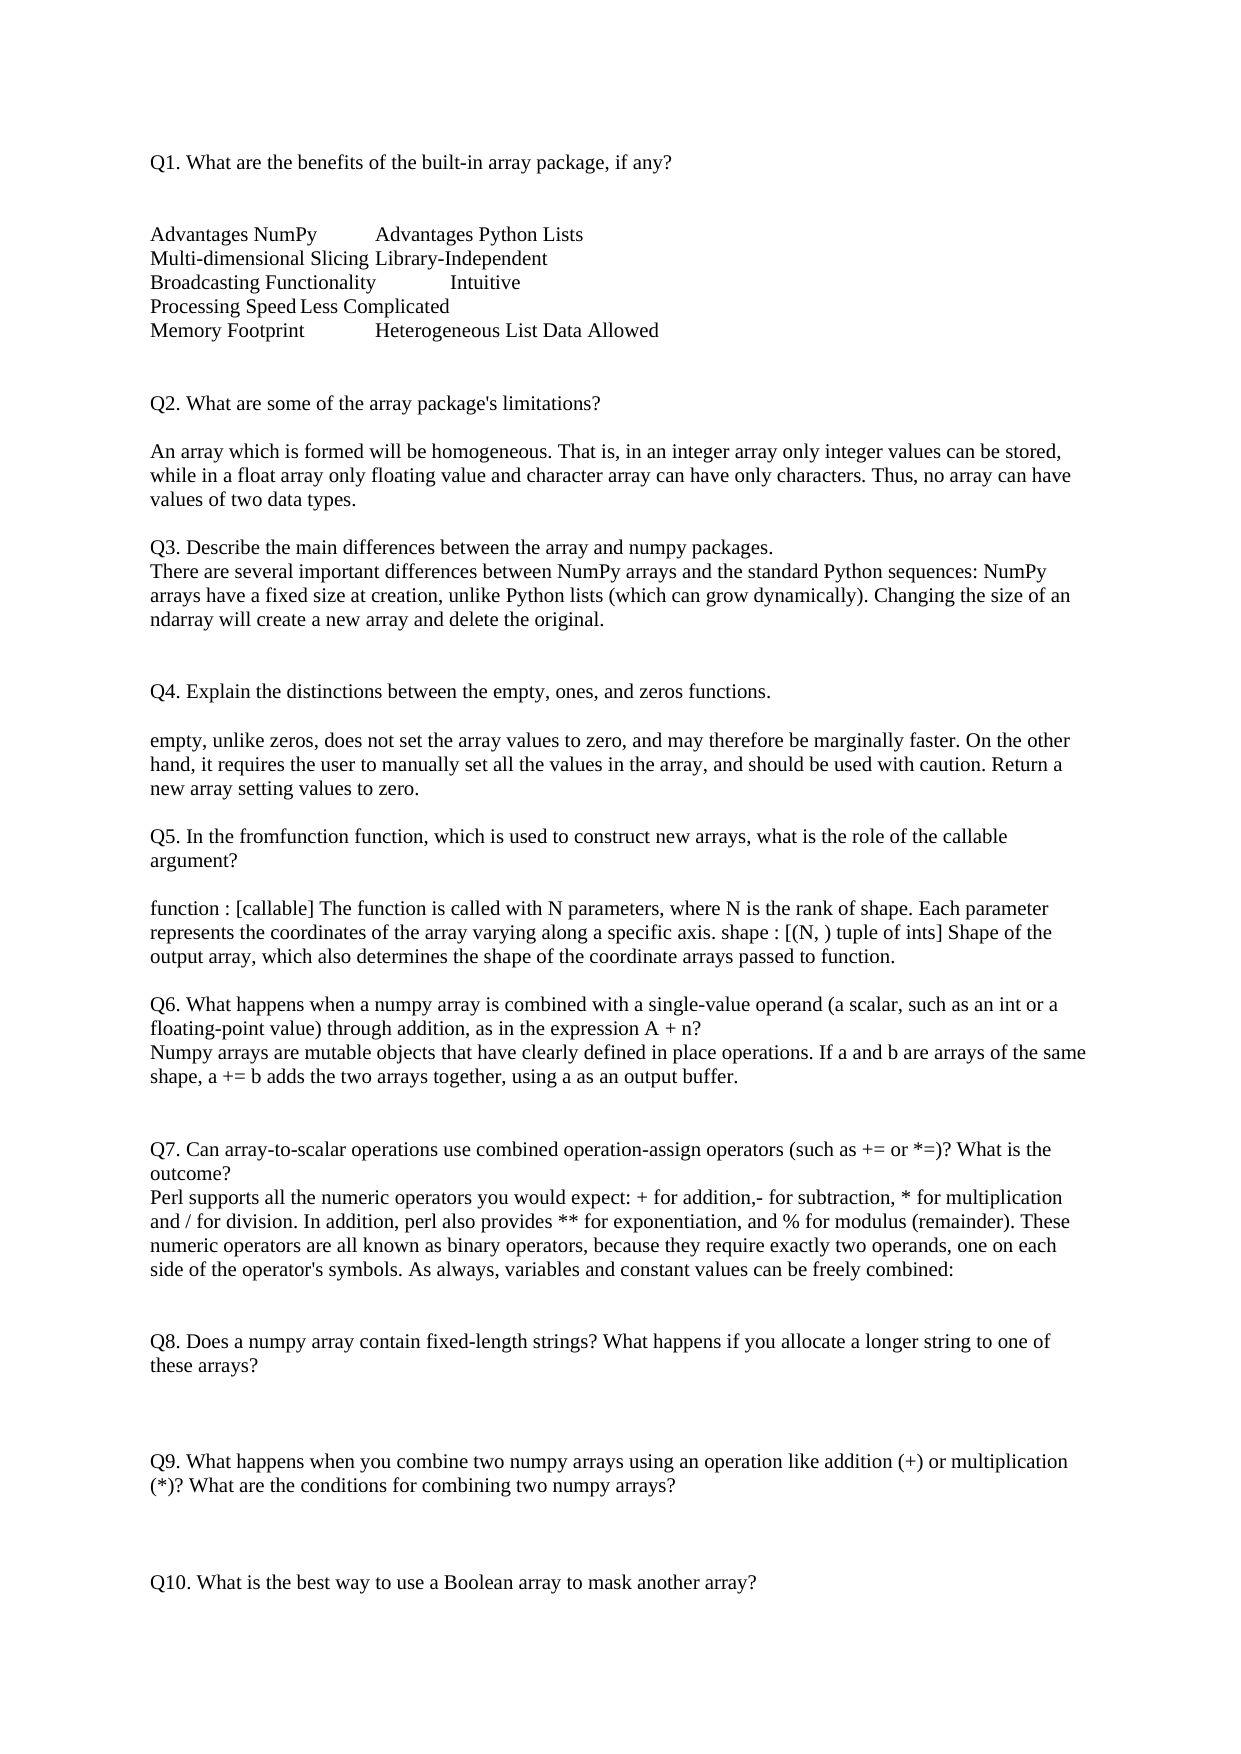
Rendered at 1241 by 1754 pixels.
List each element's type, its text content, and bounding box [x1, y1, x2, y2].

text Numpy arrays are mutable objects that have clearly defined in place operations. If a and b are arrays of the same shape, a += b adds the two arrays together, using a as an output buffer. [150, 1040, 1090, 1088]
text Memory Footprint Heterogeneous List Data Allowed [150, 318, 1090, 342]
text Q6. What happens when a numpy array is combined with a single-value operand (a scalar, such as an int or a floating-point value) through addition, as in the expression A + n? [150, 992, 1090, 1040]
text Q8. Does a numpy array contain fixed-length strings? What happens if you allocate a longer string to one of these arrays? [150, 1329, 1090, 1377]
text Q3. Describe the main differences between the array and numpy packages. [150, 535, 1090, 559]
text Q4. Explain the distinctions between the empty, ones, and zeros functions. [150, 679, 1090, 703]
text Q5. In the fromfunction function, which is used to construct new arrays, what is the role of the callable argument? [150, 824, 1090, 872]
text Q10. What is the best way to use a Boolean array to mask another array? [150, 1570, 1090, 1594]
text empty, unlike zeros, does not set the array values to zero, and may therefore be marginally faster. On the other hand, it requires the user to manually set all the values in the array, and should be used with caution. Return a new array setting values to zero. [150, 727, 1090, 800]
text An array which is formed will be homogeneous. That is, in an integer array only integer values can be stored, while in a float array only floating value and character array can have only characters. Thus, no array can have values of two data types. [150, 439, 1090, 511]
text There are several important differences between NumPy arrays and the standard Python sequences: NumPy arrays have a fixed size at creation, unlike Python lists (which can grow dynamically). Changing the size of an ndarray will create a new array and delete the original. [150, 559, 1090, 631]
text function : [callable] The function is called with N parameters, where N is the rank of shape. Each parameter represents the coordinates of the array varying along a specific axis. shape : [(N, ) tuple of ints] Shape of the output array, which also determines the shape of the coordinate arrays passed to function. [150, 896, 1090, 968]
text Broadcasting Functionality Intuitive [150, 270, 1090, 294]
text Q9. What happens when you combine two numpy arrays using an operation like addition (+) or multiplication (*)? What are the conditions for combining two numpy arrays? [150, 1449, 1090, 1497]
text Advantages NumPy Advantages Python Lists [150, 222, 1090, 246]
text Perl supports all the numeric operators you would expect: + for addition,- for subtraction, * for multiplication and / for division. In addition, perl also provides ** for exponentiation, and % for modulus (remainder). These numeric operators are all known as binary operators, because they require exactly two operands, one on each side of the operator's symbols. As always, variables and constant values can be freely combined: [150, 1185, 1090, 1281]
text Q1. What are the benefits of the built-in array package, if any? [150, 150, 1090, 174]
text Processing Speed Less Complicated [150, 294, 1090, 318]
text Q2. What are some of the array package's limitations? [150, 391, 1090, 415]
text Q7. Can array-to-scalar operations use combined operation-assign operators (such as += or *=)? What is the outcome? [150, 1137, 1090, 1185]
text Multi-dimensional Slicing Library-Independent [150, 246, 1090, 270]
